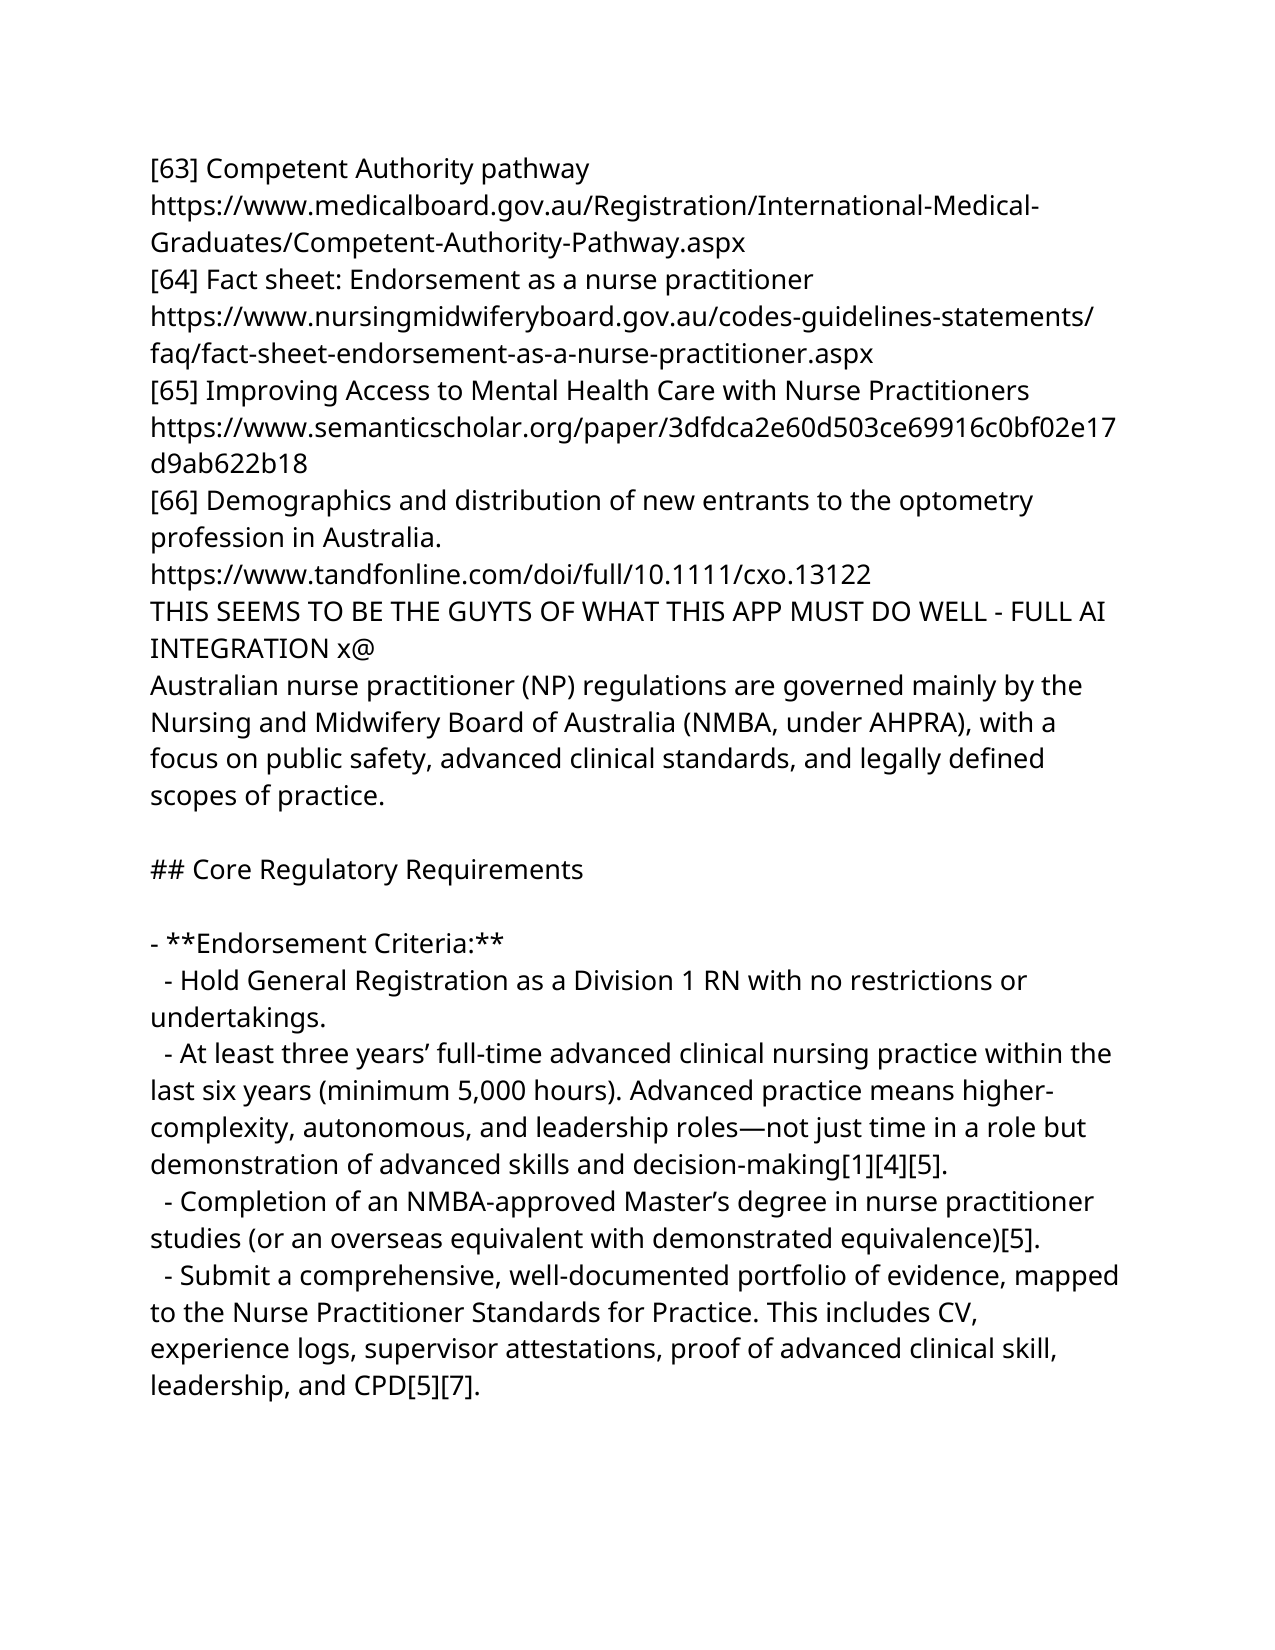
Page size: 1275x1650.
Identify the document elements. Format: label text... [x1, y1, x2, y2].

text [65] Improving Access to Mental Health Care with Nurse Practitioners https://www.semanticscholar.org/paper/3dfdca2e60d503ce69916c0bf02e17d9ab622b18 [150, 371, 1125, 482]
text THIS SEEMS TO BE THE GUYTS OF WHAT THIS APP MUST DO WELL - FULL AI INTEGRATION x@ [150, 592, 1125, 666]
text Australian nurse practitioner (NP) regulations are governed mainly by the Nursing and Midwifery Board of Australia (NMBA, under AHPRA), with a focus on public safety, advanced clinical standards, and legally defined scopes of practice. [150, 666, 1125, 814]
text - Submit a comprehensive, well-documented portfolio of evidence, mapped to the Nurse Practitioner Standards for Practice. This includes CV, experience logs, supervisor attestations, proof of advanced clinical skill, leadership, and CPD[5][7]. [150, 1256, 1125, 1404]
text [64] Fact sheet: Endorsement as a nurse practitioner https://www.nursingmidwiferyboard.gov.au/codes-guidelines-statements/faq/fact-sheet-endorsement-as-a-nurse-practitioner.aspx [150, 261, 1125, 371]
text ## Core Regulatory Requirements [150, 851, 1125, 887]
text [63] Competent Authority pathway https://www.medicalboard.gov.au/Registration/International-Medical-Graduates/Competent-Authority-Pathway.aspx [150, 150, 1125, 261]
text - At least three years’ full-time advanced clinical nursing practice within the last six years (minimum 5,000 hours). Advanced practice means higher-complexity, autonomous, and leadership roles—not just time in a role but demonstration of advanced skills and decision-making[1][4][5]. [150, 1035, 1125, 1182]
text - Completion of an NMBA-approved Master’s degree in nurse practitioner studies (or an overseas equivalent with demonstrated equivalence)[5]. [150, 1182, 1125, 1256]
text [66] Demographics and distribution of new entrants to the optometry profession in Australia. https://www.tandfonline.com/doi/full/10.1111/cxo.13122 [150, 482, 1125, 592]
text - Hold General Registration as a Division 1 RN with no restrictions or undertakings. [150, 961, 1125, 1035]
text - **Endorsement Criteria:** [150, 924, 1125, 961]
